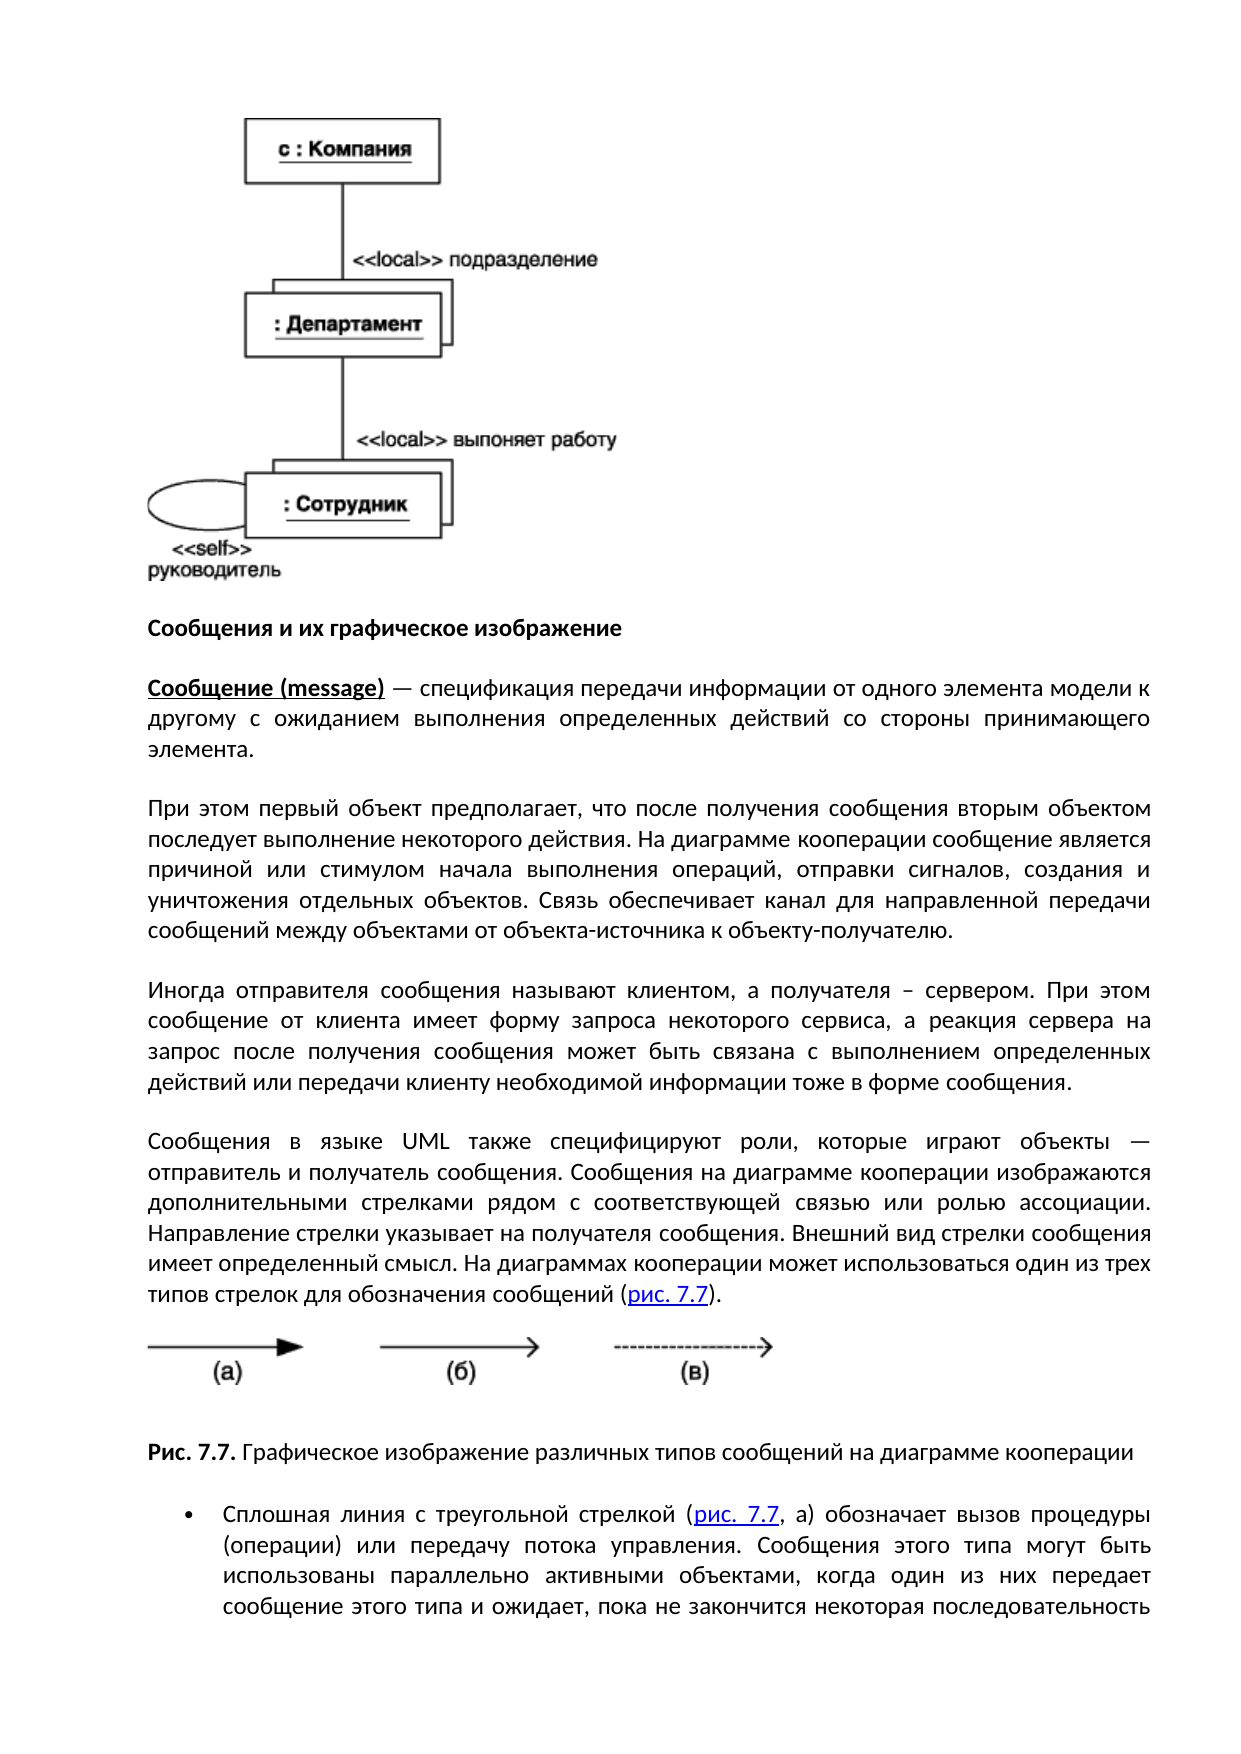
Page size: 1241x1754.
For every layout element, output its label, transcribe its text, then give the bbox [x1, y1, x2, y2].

text Сообщения в языке UML также специфицируют роли, которые играют объекты — отправитель и получатель сообщения. Сообщения на диаграмме кооперации изображаются дополнительными стрелками рядом с соответствующей связью или ролью ассоциации. Направление стрелки указывает на получателя сообщения. Внешний вид стрелки сообщения имеет определенный смысл. На диаграммах кооперации может использоваться один из трех типов стрелок для обозначения сообщений (рис. 7.7). [148, 1125, 1152, 1308]
picture [147, 118, 617, 581]
picture [147, 1337, 773, 1385]
text При этом первый объект предполагает, что после получения сообщения вторым объектом последует выполнение некоторого действия. На диаграмме кооперации сообщение является причиной или стимулом начала выполнения операций, отправки сигналов, создания и уничтожения отдельных объектов. Связь обеспечивает канал для направленной передачи сообщений между объектами от объекта-источника к объекту-получателю. [148, 792, 1152, 945]
text Сообщение (message) — спецификация передачи информации от одного элемента модели к другому с ожиданием выполнения определенных действий со стороны принимающего элемента. [148, 672, 1152, 763]
text Рис. 7.7. Графическое изображение различных типов сообщений на диаграмме кооперации [148, 1403, 1152, 1467]
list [185, 1498, 1152, 1621]
text Иногда отправителя сообщения называют клиентом, а получателя – сервером. При этом сообщение от клиента имеет форму запроса некоторого сервиса, а реакция сервера на запрос после получения сообщения может быть связана с выполнением определенных действий или передачи клиенту необходимой информации тоже в форме сообщения. [148, 974, 1152, 1096]
subtitle Сообщения и их графическое изображение [148, 612, 1152, 642]
